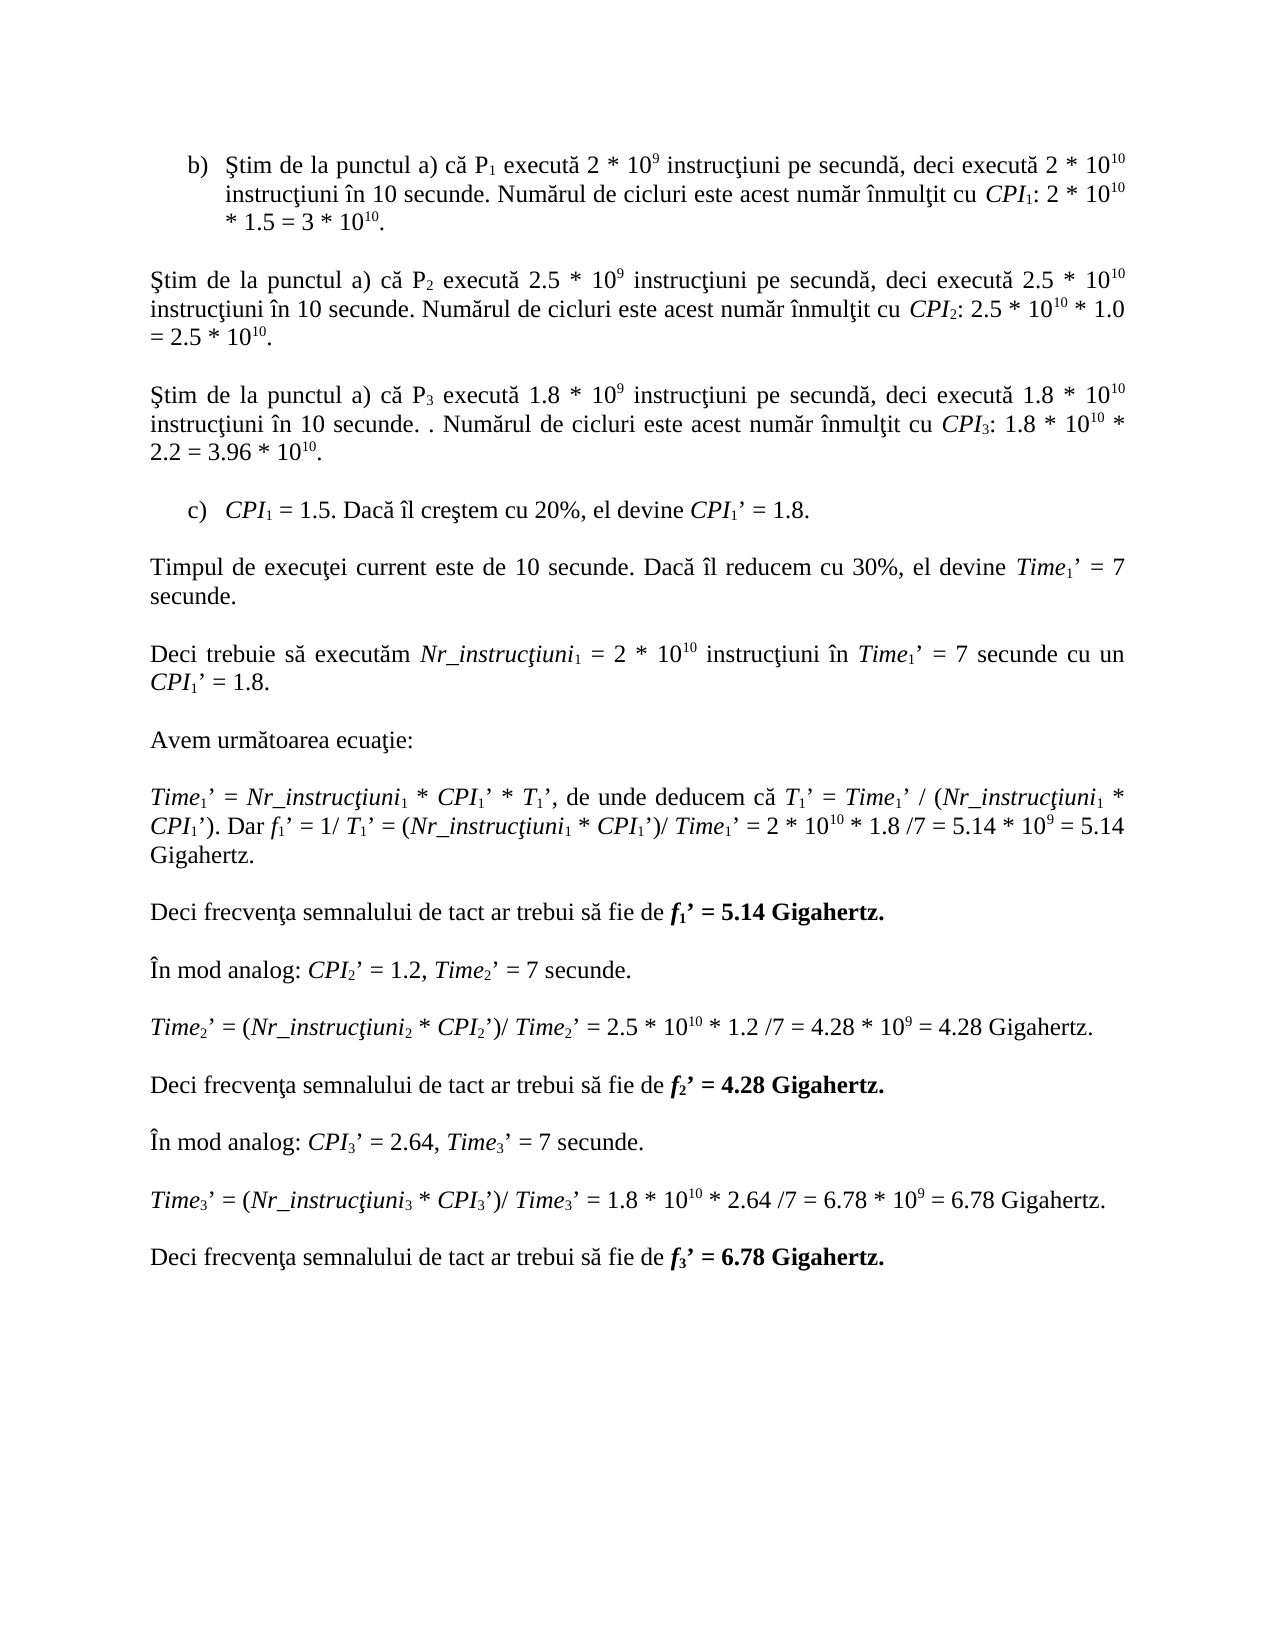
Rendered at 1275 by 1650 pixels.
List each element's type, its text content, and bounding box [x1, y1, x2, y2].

text Ştim de la punctul a) că P2 execută 2.5 * 109 instrucţiuni pe secundă, deci execută 2.5 * 1010 instrucţiuni în 10 secunde. Numărul de cicluri este acest număr înmulţit cu CPI2: 2.5 * 1010 * 1.0 = 2.5 * 1010. [150, 265, 1125, 351]
list Ştim de la punctul a) că P1 execută 2 * 109 instrucţiuni pe secundă, deci execută 2 * 1010 instrucţiuni în 10 secunde. Numărul de cicluri este acest număr înmulţit cu CPI1: 2 * 1010 * 1.5 = 3 * 1010. [187, 150, 1125, 236]
text În mod analog: CPI2’ = 1.2, Time2’ = 7 secunde. [150, 955, 1125, 984]
text Time1’ = Nr_instrucţiuni1 * CPI1’ * T1’, de unde deducem că T1’ = Time1’ / (Nr_instrucţiuni1 * CPI1’). Dar f1’ = 1/ T1’ = (Nr_instrucţiuni1 * CPI1’)/ Time1’ = 2 * 1010 * 1.8 /7 = 5.14 * 109 = 5.14 Gigahertz. [150, 782, 1125, 869]
text Time3’ = (Nr_instrucţiuni3 * CPI3’)/ Time3’ = 1.8 * 1010 * 2.64 /7 = 6.78 * 109 = 6.78 Gigahertz. [150, 1185, 1125, 1214]
text Time2’ = (Nr_instrucţiuni2 * CPI2’)/ Time2’ = 2.5 * 1010 * 1.2 /7 = 4.28 * 109 = 4.28 Gigahertz. [150, 1012, 1125, 1041]
text Deci frecvenţa semnalului de tact ar trebui să fie de f2’ = 4.28 Gigahertz. [150, 1070, 1125, 1099]
text În mod analog: CPI3’ = 2.64, Time3’ = 7 secunde. [150, 1127, 1125, 1156]
text Deci frecvenţa semnalului de tact ar trebui să fie de f1’ = 5.14 Gigahertz. [150, 897, 1125, 926]
text Deci trebuie să executăm Nr_instrucţiuni1 = 2 * 1010 instrucţiuni în Time1’ = 7 secunde cu un CPI1’ = 1.8. [150, 639, 1125, 696]
text Ştim de la punctul a) că P3 execută 1.8 * 109 instrucţiuni pe secundă, deci execută 1.8 * 1010 instrucţiuni în 10 secunde. . Numărul de cicluri este acest număr înmulţit cu CPI3: 1.8 * 1010 * 2.2 = 3.96 * 1010. [150, 380, 1125, 466]
text Timpul de execuţei current este de 10 secunde. Dacă îl reducem cu 30%, el devine Time1’ = 7 secunde. [150, 552, 1125, 610]
text Avem următoarea ecuaţie: [150, 725, 1125, 754]
list CPI1 = 1.5. Dacă îl creştem cu 20%, el devine CPI1’ = 1.8. [187, 495, 1125, 524]
text Deci frecvenţa semnalului de tact ar trebui să fie de f3’ = 6.78 Gigahertz. [150, 1242, 1125, 1271]
